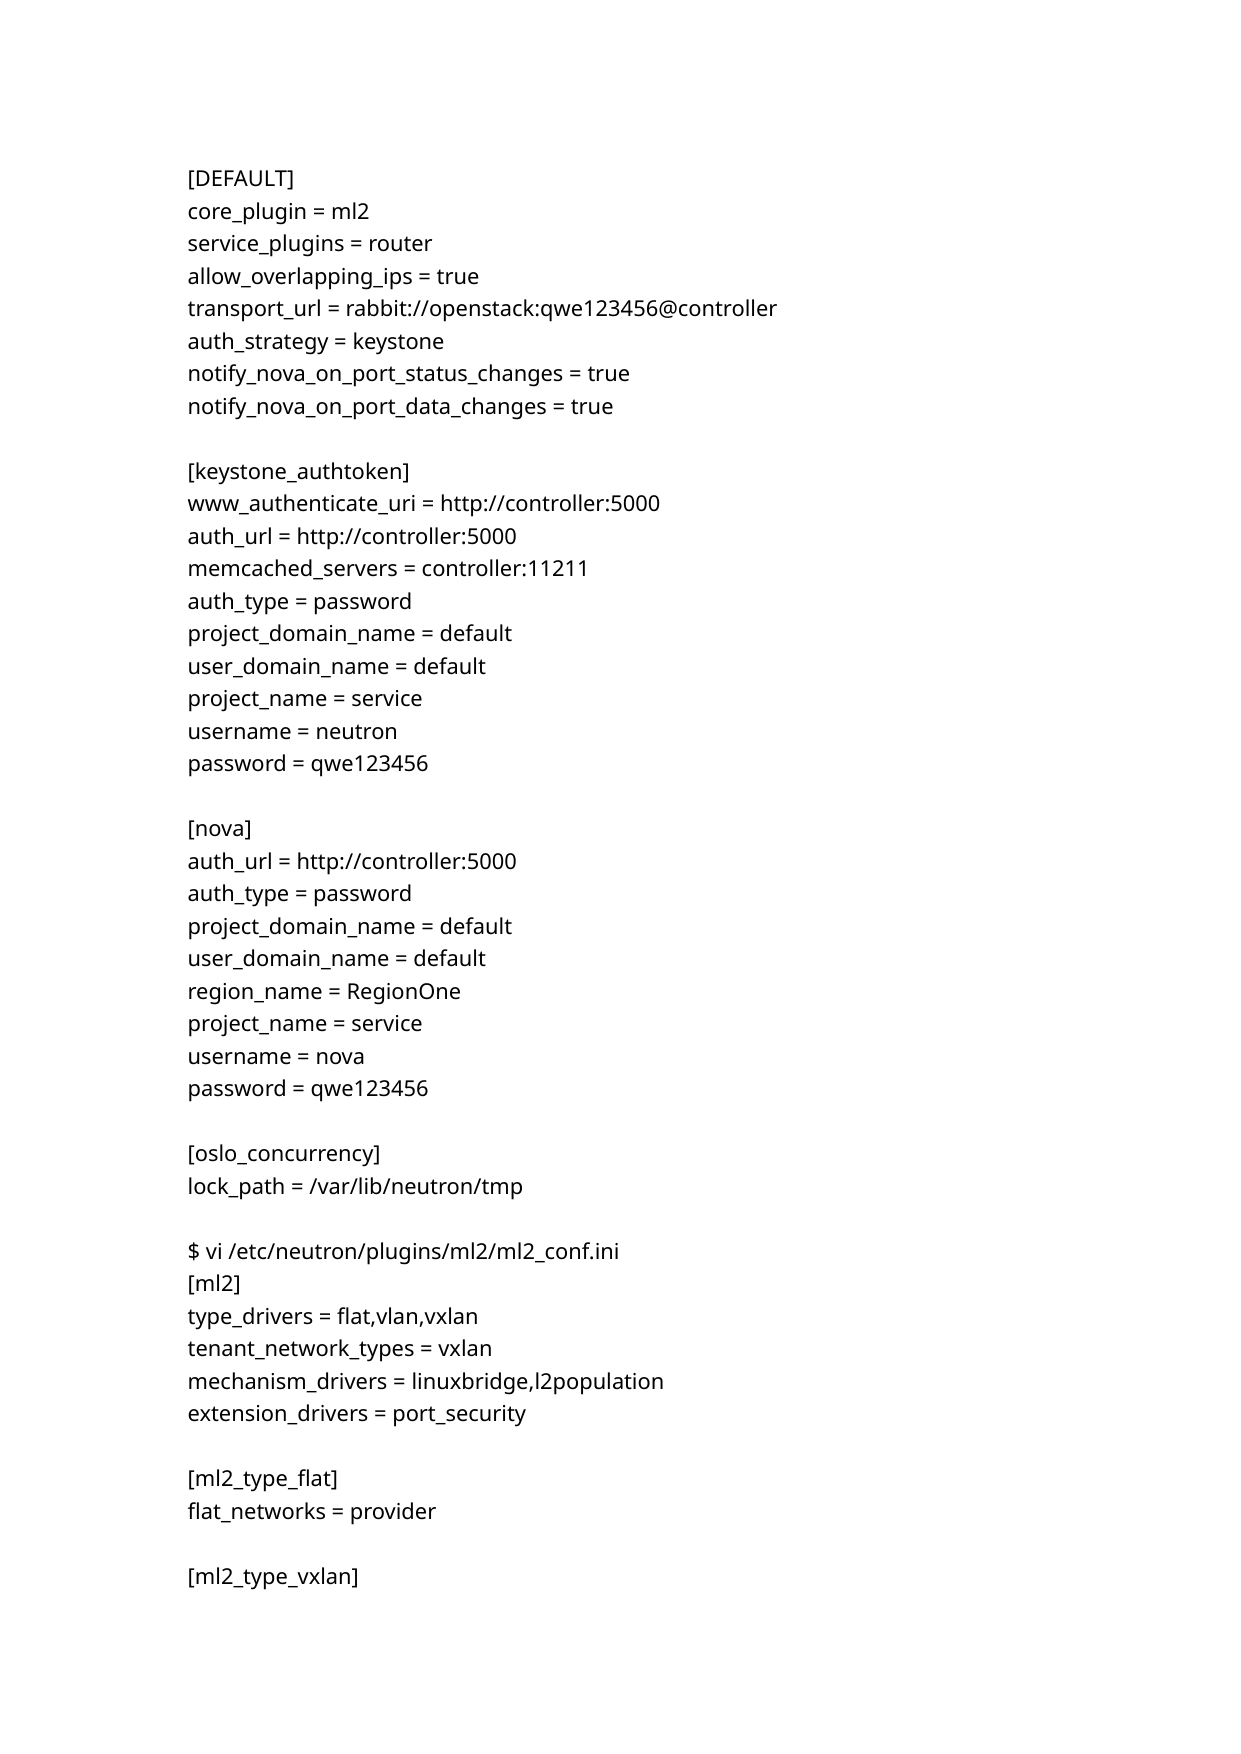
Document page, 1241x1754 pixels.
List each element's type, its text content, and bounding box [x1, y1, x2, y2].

text type_drivers = flat,vlan,vxlan [187, 1299, 1053, 1332]
text flat_networks = provider [187, 1494, 1053, 1527]
text [keystone_authtoken] [187, 454, 1053, 487]
text region_name = RegionOne [187, 974, 1053, 1007]
text project_domain_name = default [187, 909, 1053, 942]
text project_name = service [187, 1007, 1053, 1039]
text password = qwe123456 [187, 1072, 1053, 1104]
text user_domain_name = default [187, 649, 1053, 682]
text project_name = service [187, 682, 1053, 714]
text [DEFAULT] [187, 162, 1053, 194]
text notify_nova_on_port_data_changes = true [187, 389, 1053, 422]
text [oslo_concurrency] [187, 1137, 1053, 1169]
text auth_strategy = keystone [187, 324, 1053, 357]
text project_domain_name = default [187, 617, 1053, 649]
text www_authenticate_uri = http://controller:5000 [187, 487, 1053, 519]
text core_plugin = ml2 [187, 194, 1053, 227]
text memcached_servers = controller:11211 [187, 552, 1053, 584]
text lock_path = /var/lib/neutron/tmp [187, 1169, 1053, 1202]
text [ml2_type_flat] [187, 1462, 1053, 1494]
text user_domain_name = default [187, 942, 1053, 974]
text extension_drivers = port_security [187, 1397, 1053, 1429]
text mechanism_drivers = linuxbridge,l2population [187, 1364, 1053, 1397]
text auth_type = password [187, 584, 1053, 617]
text username = neutron [187, 714, 1053, 747]
text [ml2_type_vxlan] [187, 1559, 1053, 1592]
text notify_nova_on_port_status_changes = true [187, 357, 1053, 389]
text password = qwe123456 [187, 747, 1053, 779]
text [ml2] [187, 1267, 1053, 1299]
text service_plugins = router [187, 227, 1053, 259]
text auth_type = password [187, 877, 1053, 909]
text auth_url = http://controller:5000 [187, 519, 1053, 552]
text allow_overlapping_ips = true [187, 259, 1053, 292]
text $ vi /etc/neutron/plugins/ml2/ml2_conf.ini [187, 1234, 1053, 1267]
text [nova] [187, 812, 1053, 844]
text transport_url = rabbit://openstack:qwe123456@controller [187, 292, 1053, 324]
text auth_url = http://controller:5000 [187, 844, 1053, 877]
text tenant_network_types = vxlan [187, 1332, 1053, 1364]
text username = nova [187, 1039, 1053, 1072]
